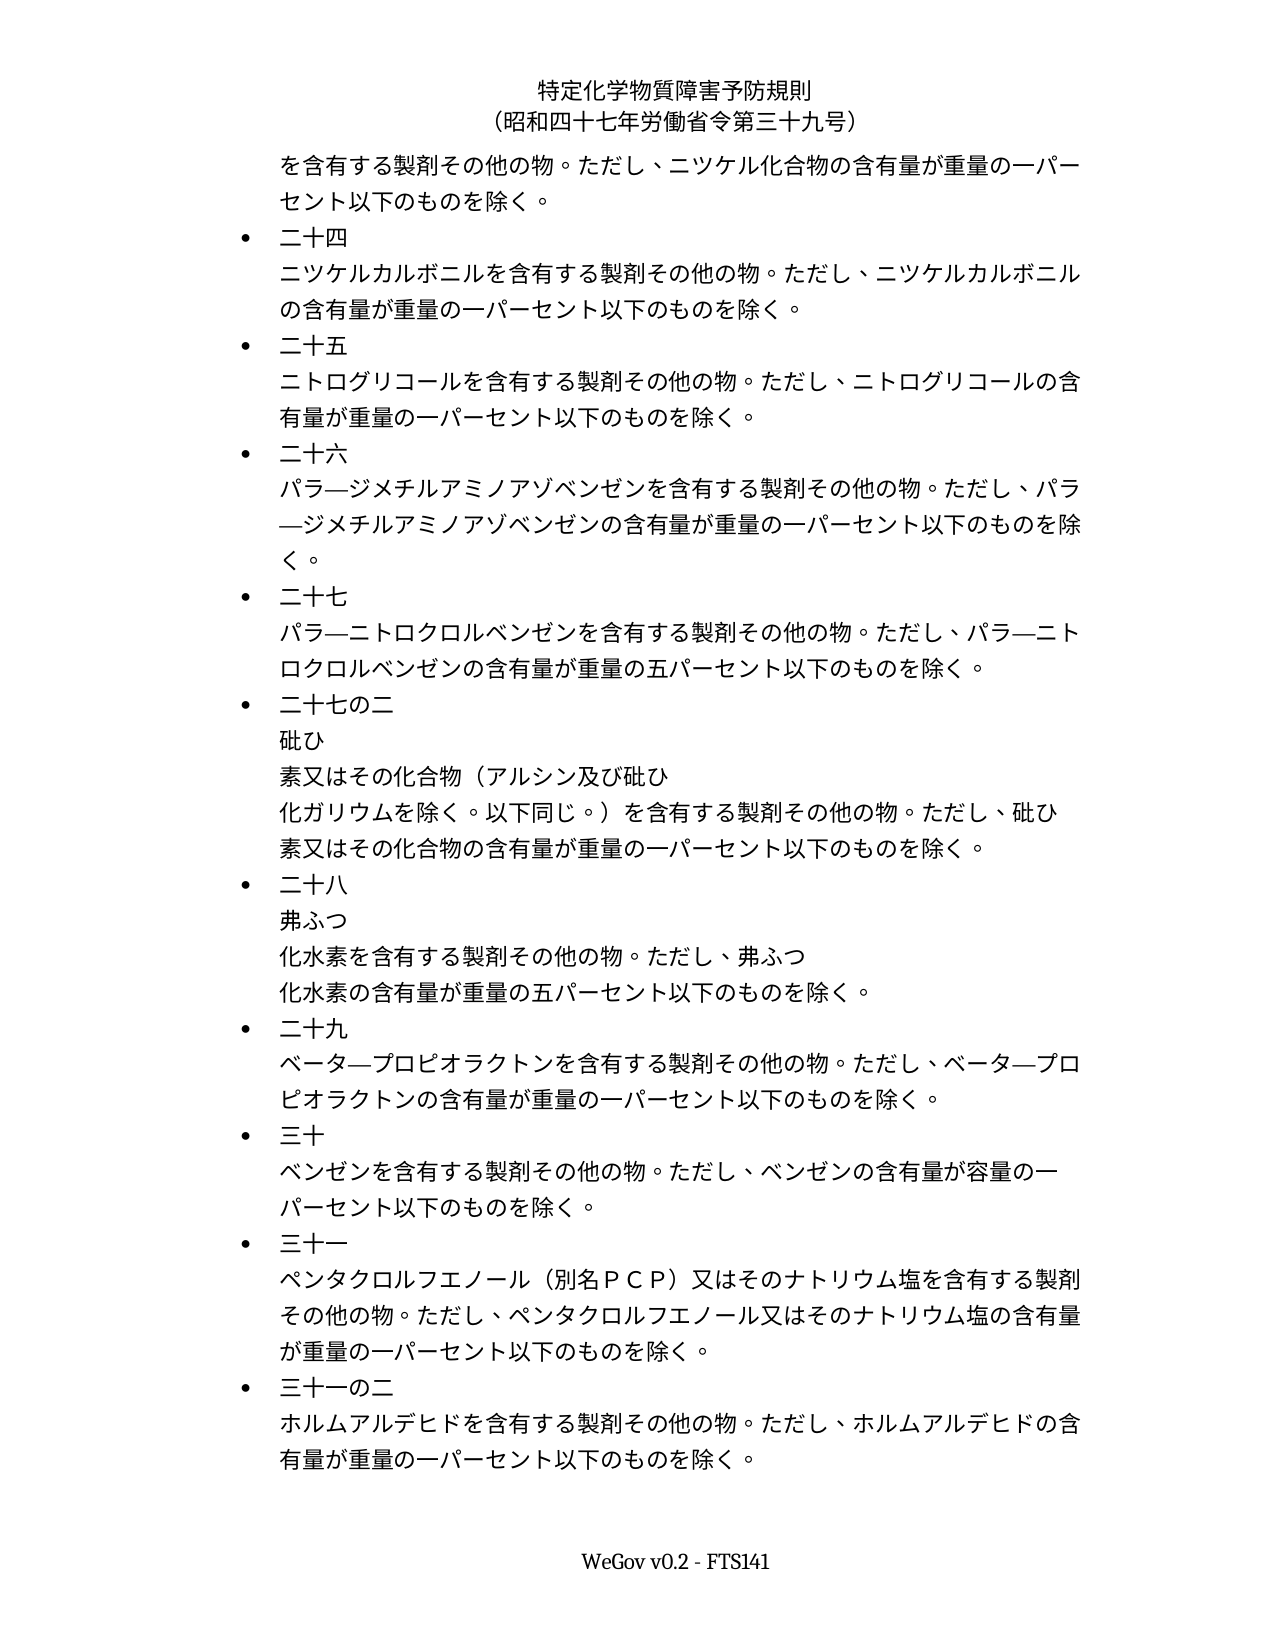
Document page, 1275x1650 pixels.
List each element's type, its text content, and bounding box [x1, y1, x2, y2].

list 二十八 弗ふつ 化水素を含有する製剤その他の物。ただし、弗ふつ 化水素の含有量が重量の五パーセント以下のものを除く。 [242, 869, 1087, 1008]
list 二十四 ニツケルカルボニルを含有する製剤その他の物。ただし、ニツケルカルボニルの含有量が重量の一パーセント以下のものを除く。 [242, 222, 1087, 325]
list 二十七 パラ―ニトロクロルベンゼンを含有する製剤その他の物。ただし、パラ―ニトロクロルベンゼンの含有量が重量の五パーセント以下のものを除く。 [242, 581, 1087, 684]
list 二十六 パラ―ジメチルアミノアゾベンゼンを含有する製剤その他の物。ただし、パラ―ジメチルアミノアゾベンゼンの含有量が重量の一パーセント以下のものを除く。 [242, 437, 1087, 577]
list 三十一の二 ホルムアルデヒドを含有する製剤その他の物。ただし、ホルムアルデヒドの含有量が重量の一パーセント以下のものを除く。 [242, 1372, 1087, 1475]
list 二十九 ベータ―プロピオラクトンを含有する製剤その他の物。ただし、ベータ―プロピオラクトンの含有量が重量の一パーセント以下のものを除く。 [242, 1012, 1087, 1116]
list 三十一 ペンタクロルフエノール（別名ＰＣＰ）又はそのナトリウム塩を含有する製剤その他の物。ただし、ペンタクロルフエノール又はそのナトリウム塩の含有量が重量の一パーセント以下のものを除く。 [242, 1228, 1087, 1367]
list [242, 150, 1087, 217]
list 二十七の二 砒ひ 素又はその化合物（アルシン及び砒ひ 化ガリウムを除く。以下同じ。）を含有する製剤その他の物。ただし、砒ひ 素又はその化合物の含有量が重量の一パーセント以下のものを除く。 [242, 689, 1087, 864]
list 二十五 ニトログリコールを含有する製剤その他の物。ただし、ニトログリコールの含有量が重量の一パーセント以下のものを除く。 [242, 330, 1087, 433]
list 三十 ベンゼンを含有する製剤その他の物。ただし、ベンゼンの含有量が容量の一パーセント以下のものを除く。 [242, 1120, 1087, 1223]
